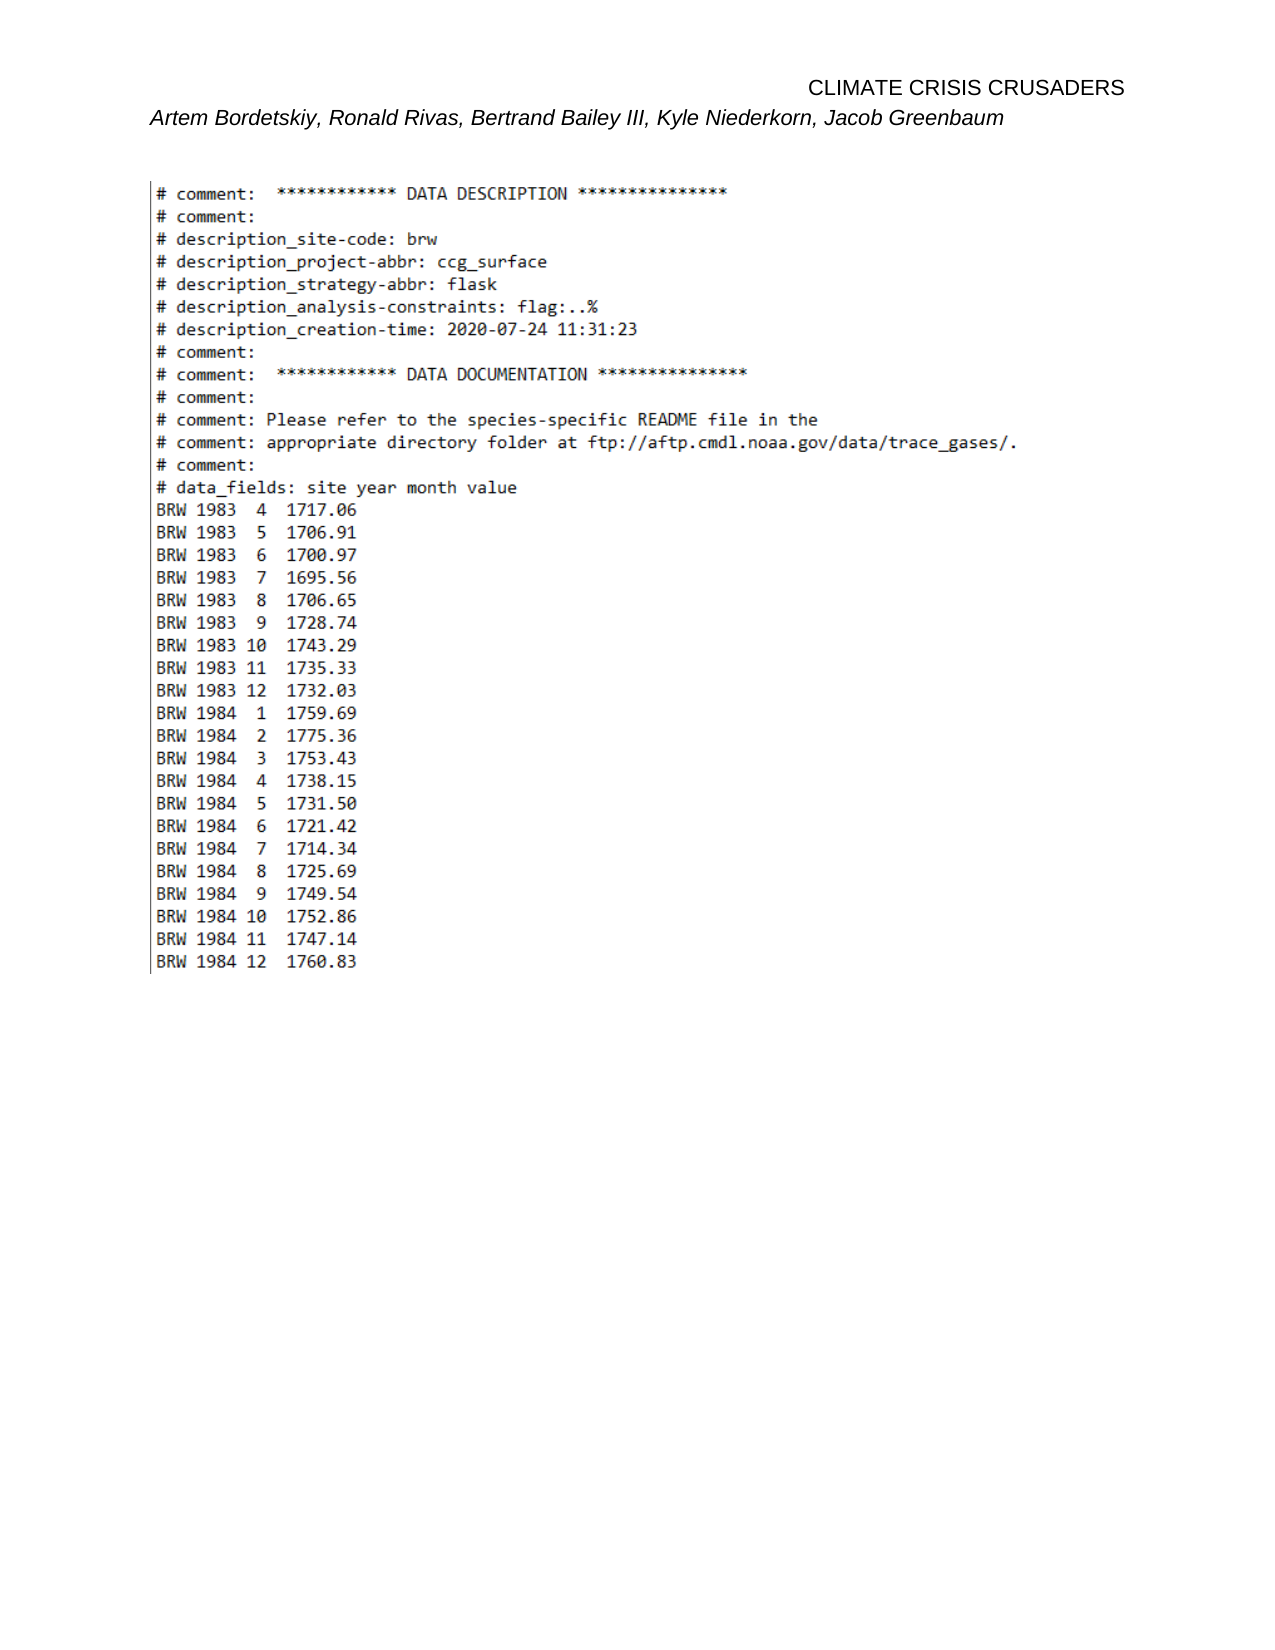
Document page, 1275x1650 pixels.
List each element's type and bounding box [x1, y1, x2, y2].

picture [150, 181, 1124, 974]
